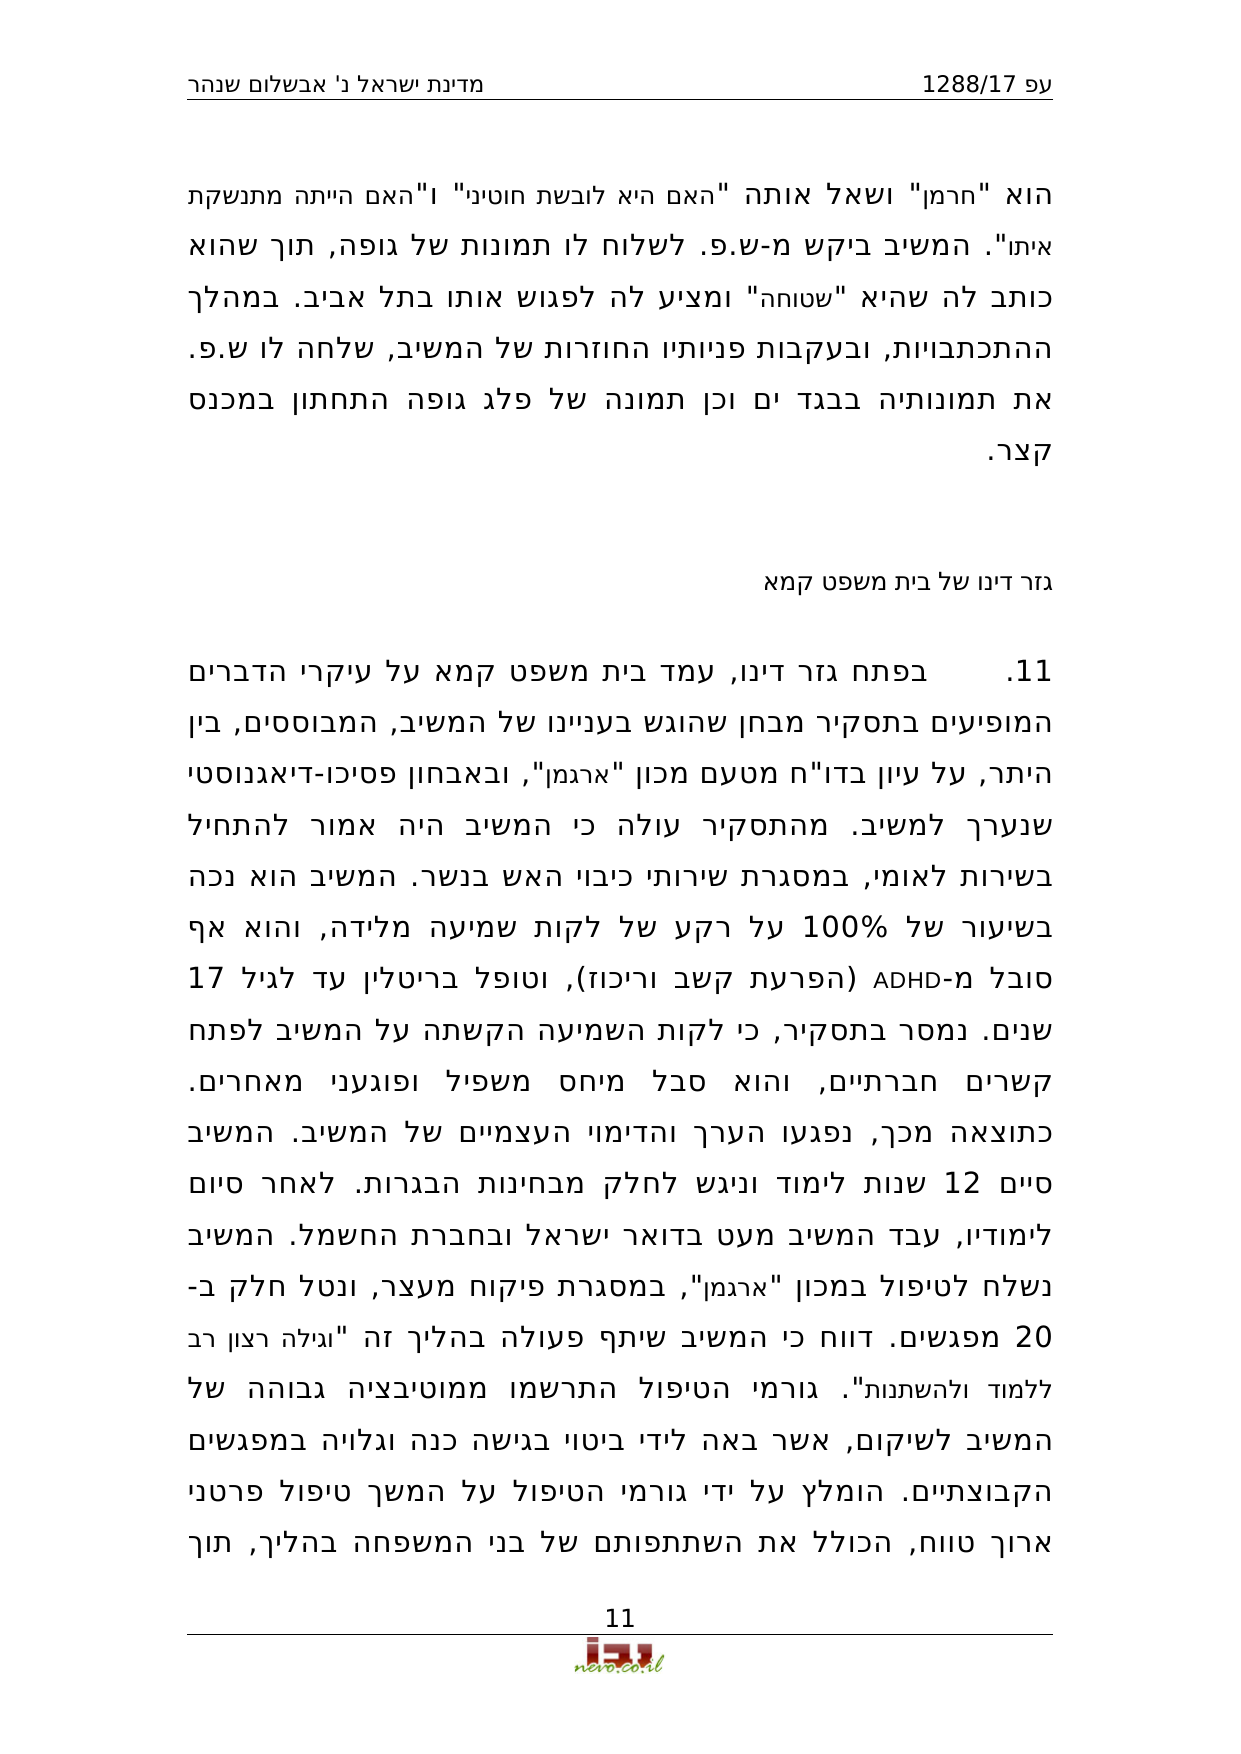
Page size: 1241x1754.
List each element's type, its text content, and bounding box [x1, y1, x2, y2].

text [187, 177, 1053, 467]
picture [574, 1637, 666, 1674]
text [187, 654, 1053, 1559]
text גזר דינו של בית משפט קמא [187, 567, 1053, 596]
